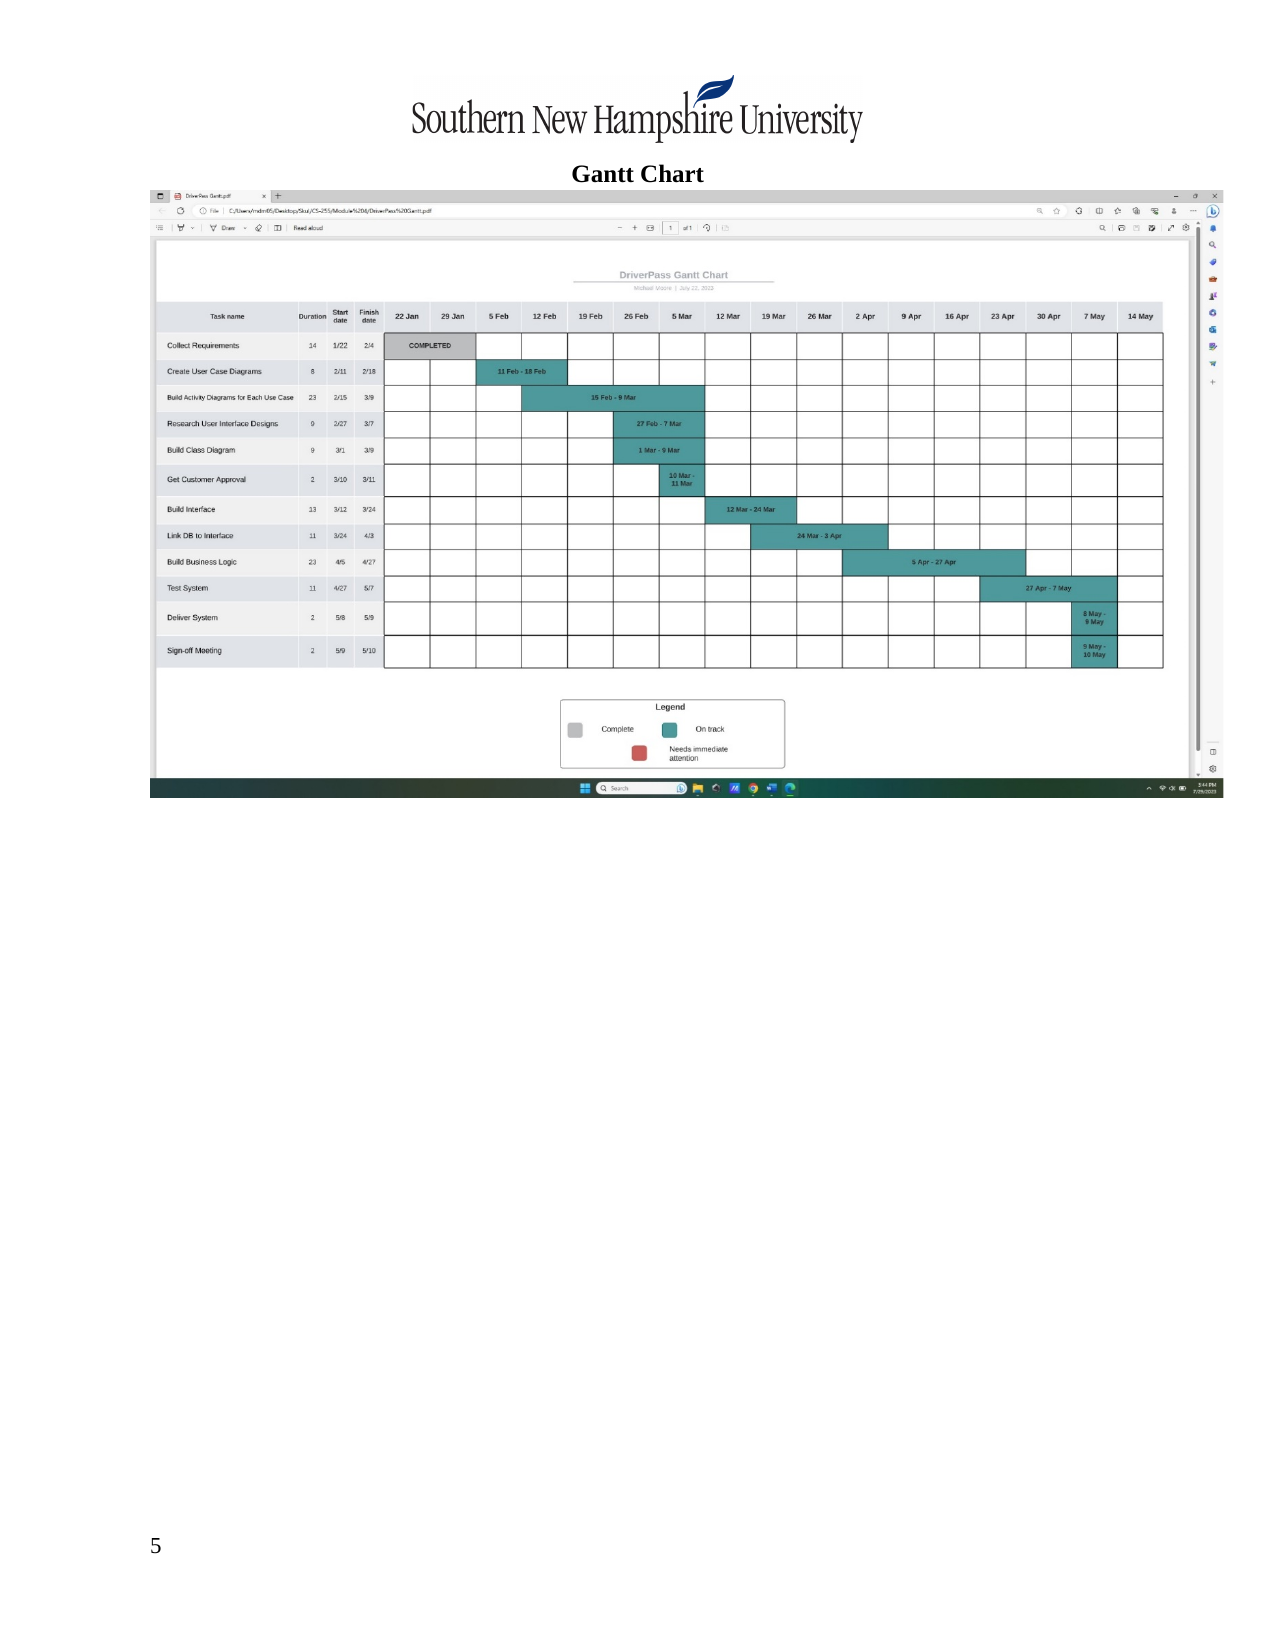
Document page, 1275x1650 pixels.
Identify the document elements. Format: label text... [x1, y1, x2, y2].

picture [412, 75, 863, 143]
subtitle Gantt Chart [150, 159, 1125, 188]
picture [150, 190, 1224, 798]
